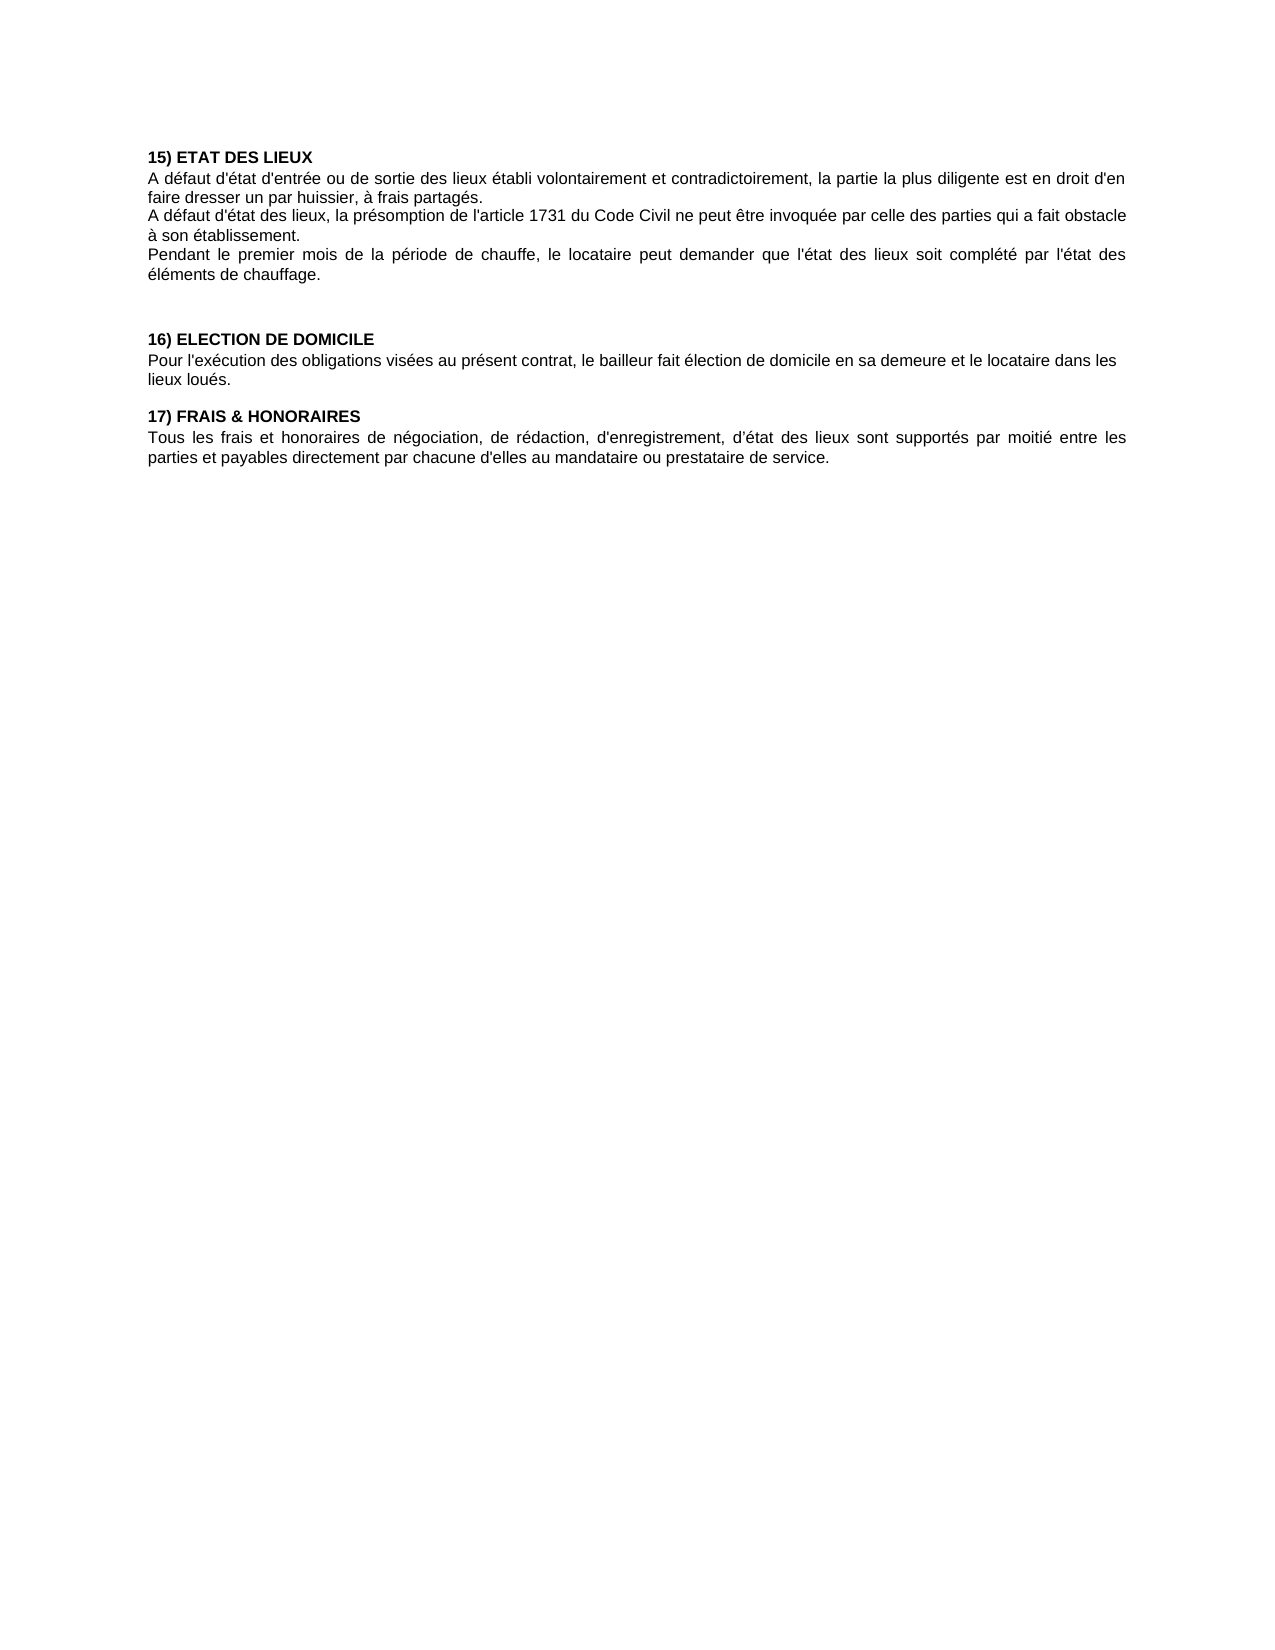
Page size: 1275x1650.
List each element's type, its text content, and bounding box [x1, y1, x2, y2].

text Tous les frais et honoraires de négociation, de rédaction, d'enregistrement, d’état des lieux sont supportés par moitié entre les parties et payables directement par chacune d'elles au mandataire ou prestataire de service. [148, 427, 1127, 467]
text 15) ETAT DES LIEUX [148, 148, 1127, 167]
text Pendant le premier mois de la période de chauffe, le locataire peut demander que l'état des lieux soit complété par l'état des éléments de chauffage. [148, 245, 1127, 284]
text A défaut d'état des lieux, la présomption de l'article 1731 du Code Civil ne peut être invoquée par celle des parties qui a fait obstacle à son établissement. [148, 207, 1127, 245]
text 16) ELECTION DE DOMICILE [148, 330, 1127, 349]
text 17) FRAIS & HONORAIRES [148, 407, 1127, 426]
text A défaut d'état d'entrée ou de sortie des lieux établi volontairement et contradictoirement, la partie la plus diligente est en droit d'en faire dresser un par huissier, à frais partagés. [148, 168, 1127, 207]
text Pour l'exécution des obligations visées au présent contrat, le bailleur fait élection de domicile en sa demeure et le locataire dans les lieux loués. [148, 351, 1127, 389]
